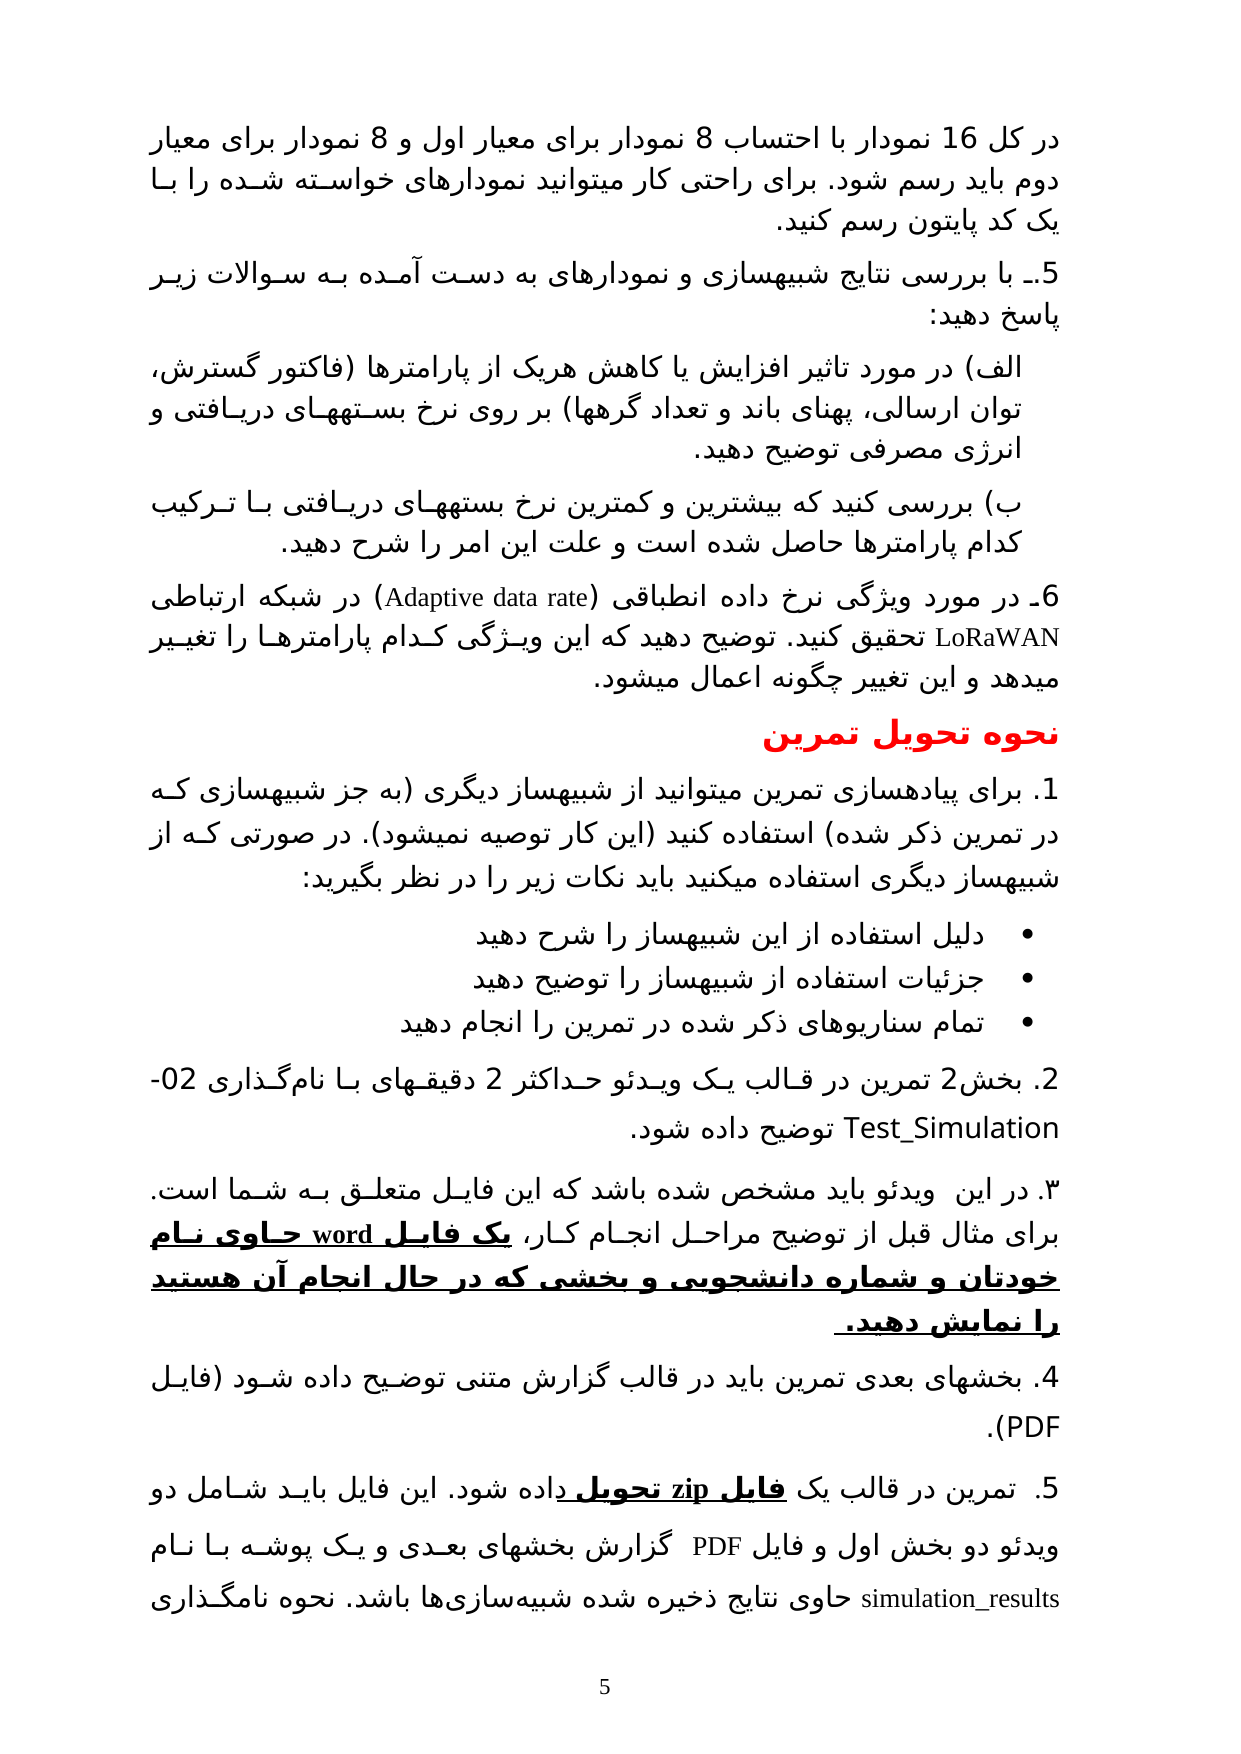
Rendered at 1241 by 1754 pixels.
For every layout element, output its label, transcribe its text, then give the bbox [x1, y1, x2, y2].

text 4. بخشهای بعدی تمرین باید در قالب گزارش متنی توضیح داده شود (فایل PDF). [150, 1361, 1060, 1446]
list جزئیات استفاده از شبیهساز را توضیح دهید [150, 961, 1023, 995]
list تمام سناریوهای ذکر شده در تمرین را انجام دهید [150, 1005, 1023, 1039]
text ب) بررسی کنید که بیشترین و کمترین نرخ بستههای دریافتی با ترکیب کدام پارامترها حاصل شده است و علت این امر را شرح دهید. [150, 485, 1023, 559]
text 1. برای پیادهسازی تمرین میتوانید از شبیهساز دیگری (به جز شبیهسازی که در تمرین ذکر شده) استفاده کنید (این کار توصیه نمیشود). در صورتی که از شبیهساز دیگری استفاده میکنید باید نکات زیر را در نظر بگیرید: [150, 773, 1060, 895]
text 5. با بررسی نتایج شبیهسازی و نمودارهای به دست آمده به سوالات زیر پاسخ دهید: [150, 256, 1060, 331]
text الف) در مورد تاثیر افزایش یا کاهش هریک از پارامترها (فاکتور گسترش، توان ارسالی، پهنای باند و تعداد گرهها) بر روی نرخ بستههای دریافتی و انرژی مصرفی توضیح دهید. [150, 350, 1023, 466]
text در کل 16 نمودار با احتساب 8 نمودار برای معیار اول و 8 نمودار برای معیار دوم باید رسم شود. برای راحتی کار میتوانید نمودارهای خواسته شده را با یک کد پایتون رسم کنید. [150, 122, 1060, 237]
text 2. بخش2 تمرین در قالب یک ویدئو حداکثر 2 دقیقهای با نام‌گذاری 02-Test_Simulation توضیح داده شود. [150, 1062, 1060, 1147]
text نحوه تحويل تمرين [150, 713, 1060, 752]
list دلیل استفاده از این شبیهساز را شرح دهید [150, 917, 1023, 951]
text 6. در مورد ویژگی نرخ داده انطباقی (Adaptive data rate) در شبکه ارتباطی LoRaWAN تحقیق کنید. توضیح دهید که این ویژگی کدام پارامترها را تغییر میدهد و این تغییر چگونه اعمال میشود. [150, 579, 1060, 694]
text ۳. در این ویدئو باید مشخص شده باشد که این فایل متعلق به شما است. برای مثال قبل از توضیح مراحل انجام کار، یک فایل word حاوی نام خودتان و شماره دانشجویی و بخشی که در حال انجام آن هستید را نمایش دهید. [150, 1172, 1060, 1338]
